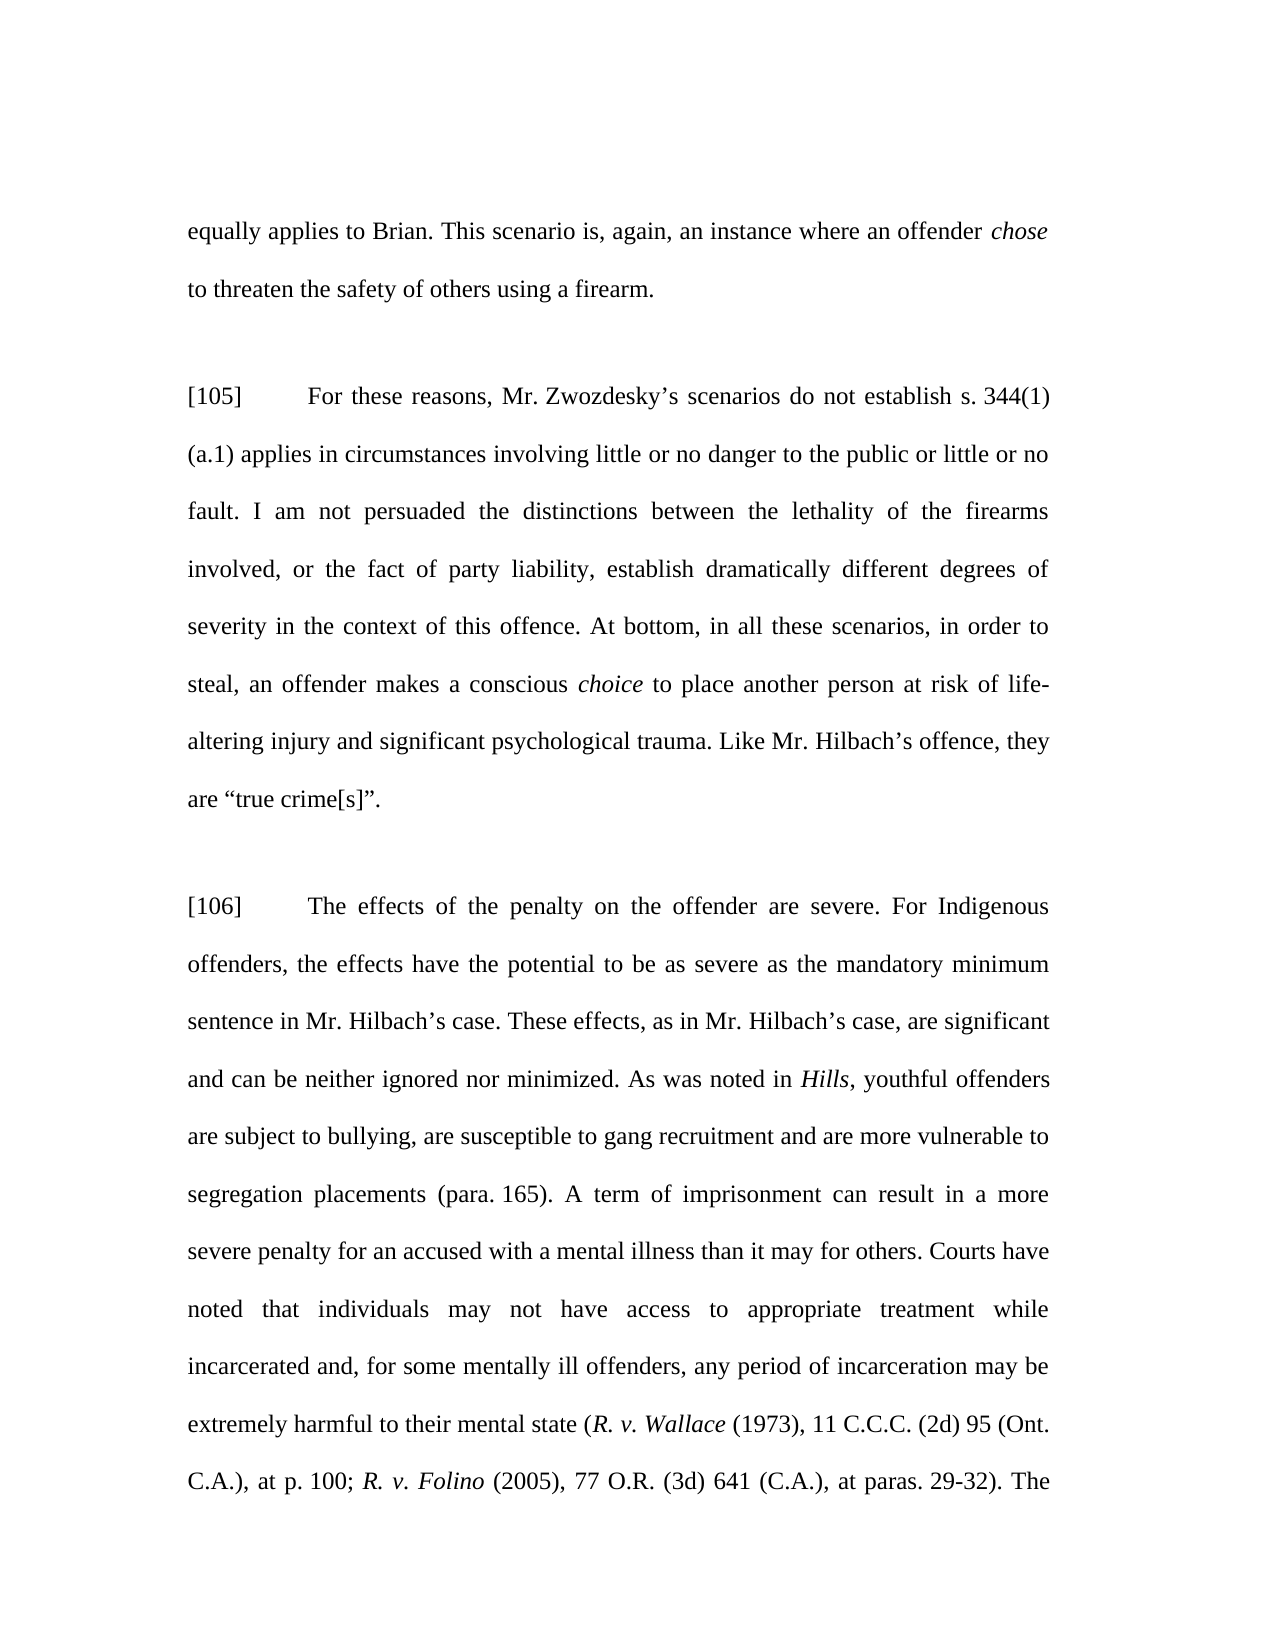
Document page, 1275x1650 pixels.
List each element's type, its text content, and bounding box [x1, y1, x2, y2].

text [187, 891, 1050, 1495]
text For these reasons, Mr. Zwozdesky’s scenarios do not establish s. 344(1)(a.1) applies in circumstances involving little or no danger to the public or little or no fault. I am not persuaded the distinctions between the lethality of the firearms involved, or the fact of party liability, establish dramatically different degrees of severity in the context of this offence. At bottom, in all these scenarios, in order to steal, an offender makes a conscious choice to place another person at risk of life-altering injury and significant psychological trauma. Like Mr. Hilbach’s offence, they are “true crime[s]”. [187, 381, 1050, 813]
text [187, 216, 1050, 303]
